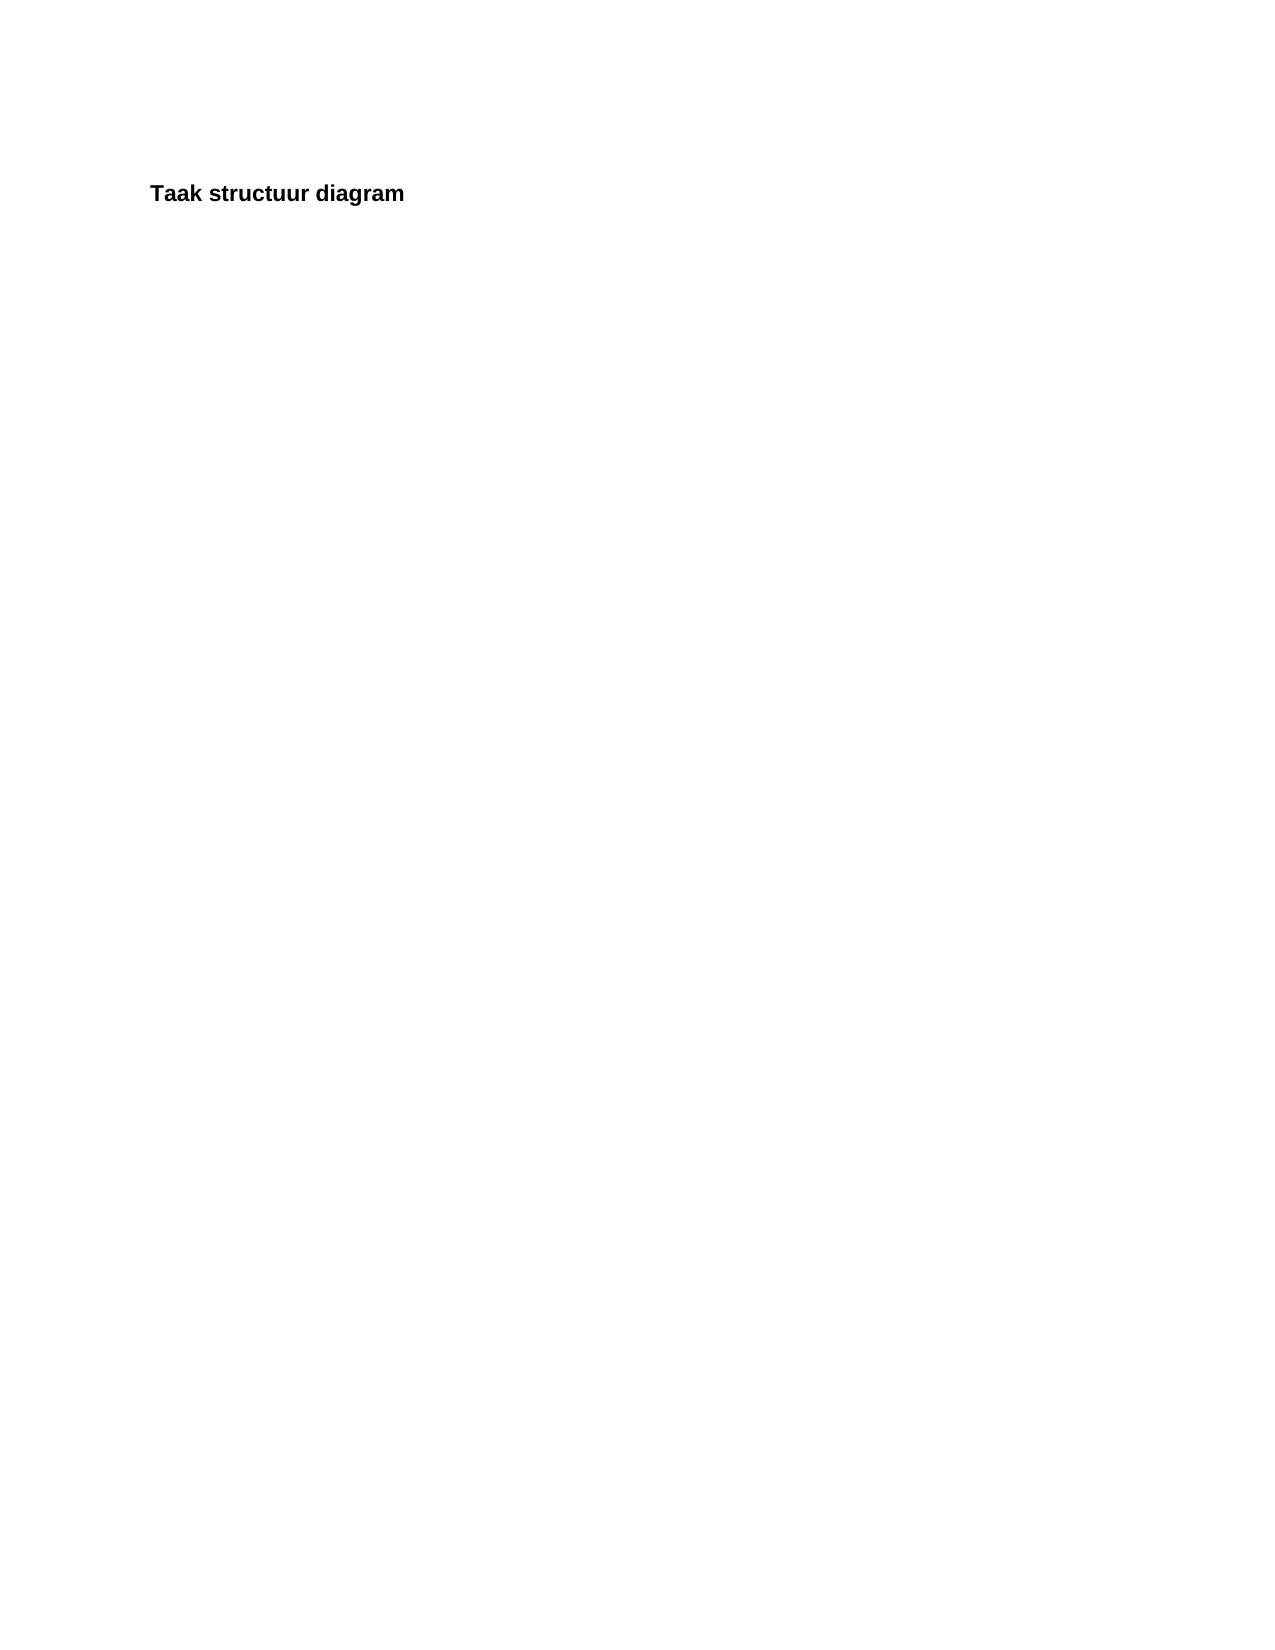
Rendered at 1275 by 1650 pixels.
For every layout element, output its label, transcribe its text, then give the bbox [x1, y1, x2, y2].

text Taak structuur diagram [150, 180, 1125, 207]
